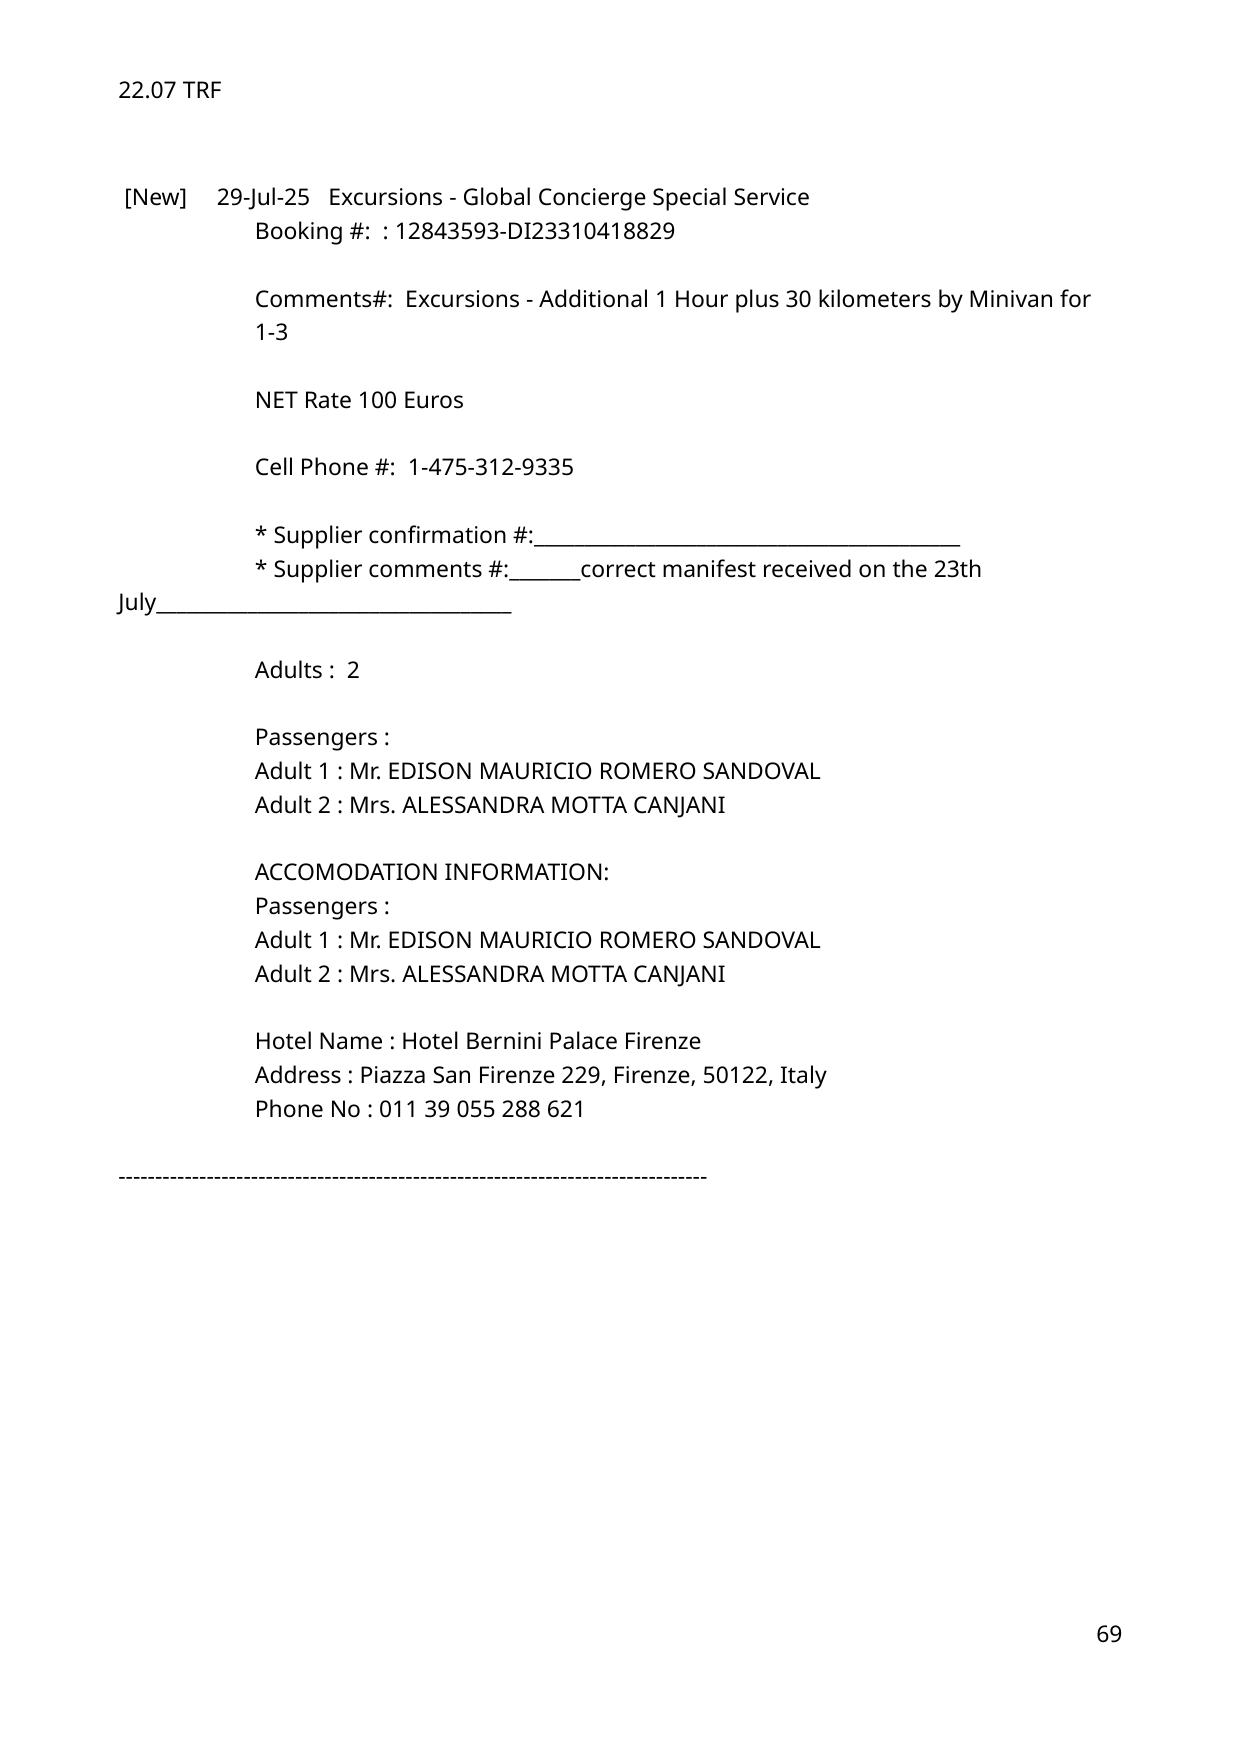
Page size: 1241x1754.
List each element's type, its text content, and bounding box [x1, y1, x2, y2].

text [New] 29-Jul-25 Excursions - Global Concierge Special Service Booking #: : 12843593-DI23310418829 Comments#: Excursions - Additional 1 Hour plus 30 kilometers by Minivan for 1-3 NET Rate 100 Euros Cell Phone #: 1-475-312-9335 * Supplier confirmation #:__________________________________________ * Supplier comments #:_______correct manifest received on the 23th July___________________________________ Adults : 2 Passengers : Adult 1 : Mr. EDISON MAURICIO ROMERO SANDOVAL Adult 2 : Mrs. ALESSANDRA MOTTA CANJANI ACCOMODATION INFORMATION: Passengers : Adult 1 : Mr. EDISON MAURICIO ROMERO SANDOVAL Adult 2 : Mrs. ALESSANDRA MOTTA CANJANI Hotel Name : Hotel Bernini Palace Firenze Address : Piazza San Firenze 229, Firenze, 50122, Italy Phone No : 011 39 055 288 621 -------------------------------------------------------------------------------- [118, 148, 1122, 1191]
